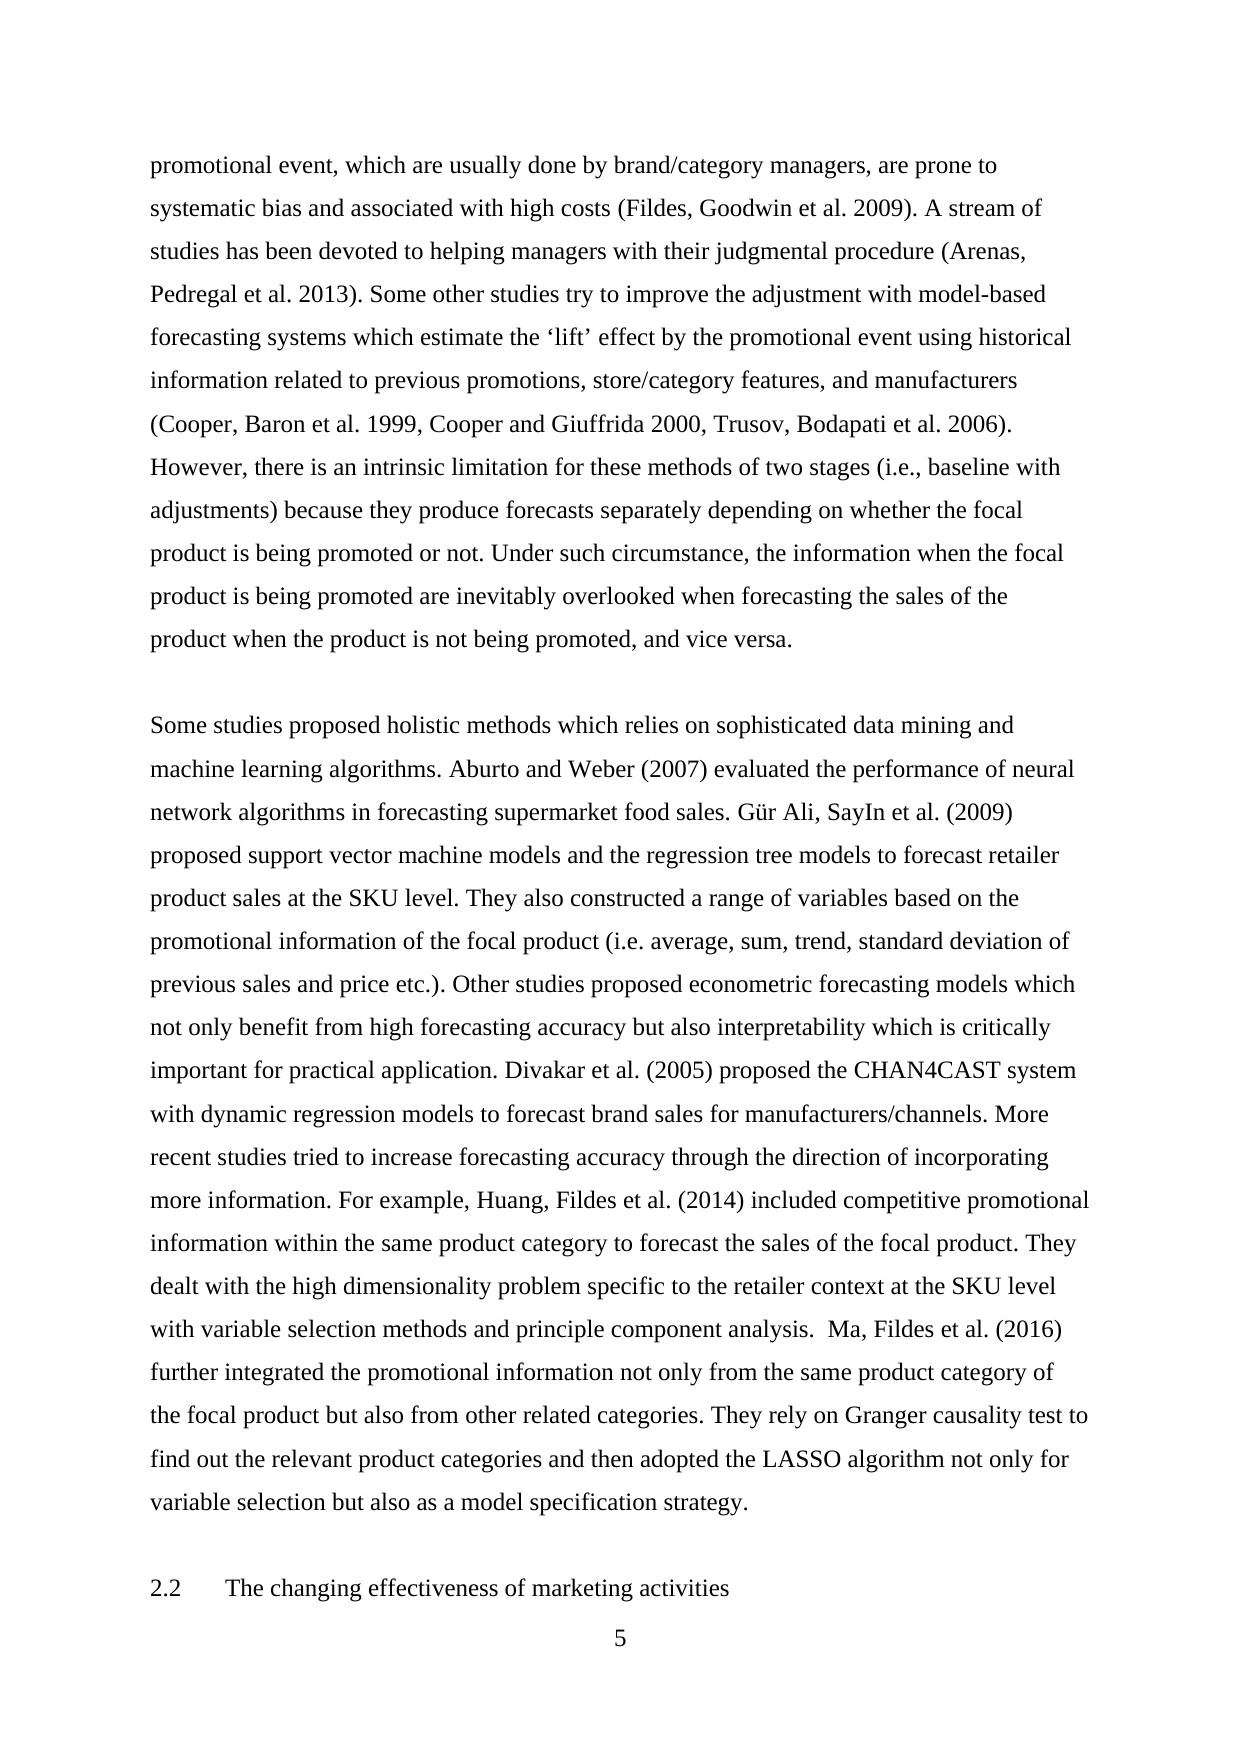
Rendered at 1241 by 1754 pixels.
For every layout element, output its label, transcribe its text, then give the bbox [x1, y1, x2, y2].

text 2.2 The changing effectiveness of marketing activities [150, 1573, 1090, 1602]
text Some studies proposed holistic methods which relies on sophisticated data mining and machine learning algorithms. Aburto and Weber (2007) evaluated the performance of neural network algorithms in forecasting supermarket food sales. Gür Ali, SayIn et al. (2009) proposed support vector machine models and the regression tree models to forecast retailer product sales at the SKU level. They also constructed a range of variables based on the promotional information of the focal product (i.e. average, sum, trend, standard deviation of previous sales and price etc.). Other studies proposed econometric forecasting models which not only benefit from high forecasting accuracy but also interpretability which is critically important for practical application. Divakar et al. (2005) proposed the CHAN4CAST system with dynamic regression models to forecast brand sales for manufacturers/channels. More recent studies tried to increase forecasting accuracy through the direction of incorporating more information. For example, Huang, Fildes et al. (2014) included competitive promotional information within the same product category to forecast the sales of the focal product. They dealt with the high dimensionality problem specific to the retailer context at the SKU level with variable selection methods and principle component analysis. Ma, Fildes et al. (2016) further integrated the promotional information not only from the same product category of the focal product but also from other related categories. They rely on Granger causality test to find out the relevant product categories and then adopted the LASSO algorithm not only for variable selection but also as a model specification strategy. [150, 711, 1090, 1516]
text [150, 150, 1090, 653]
